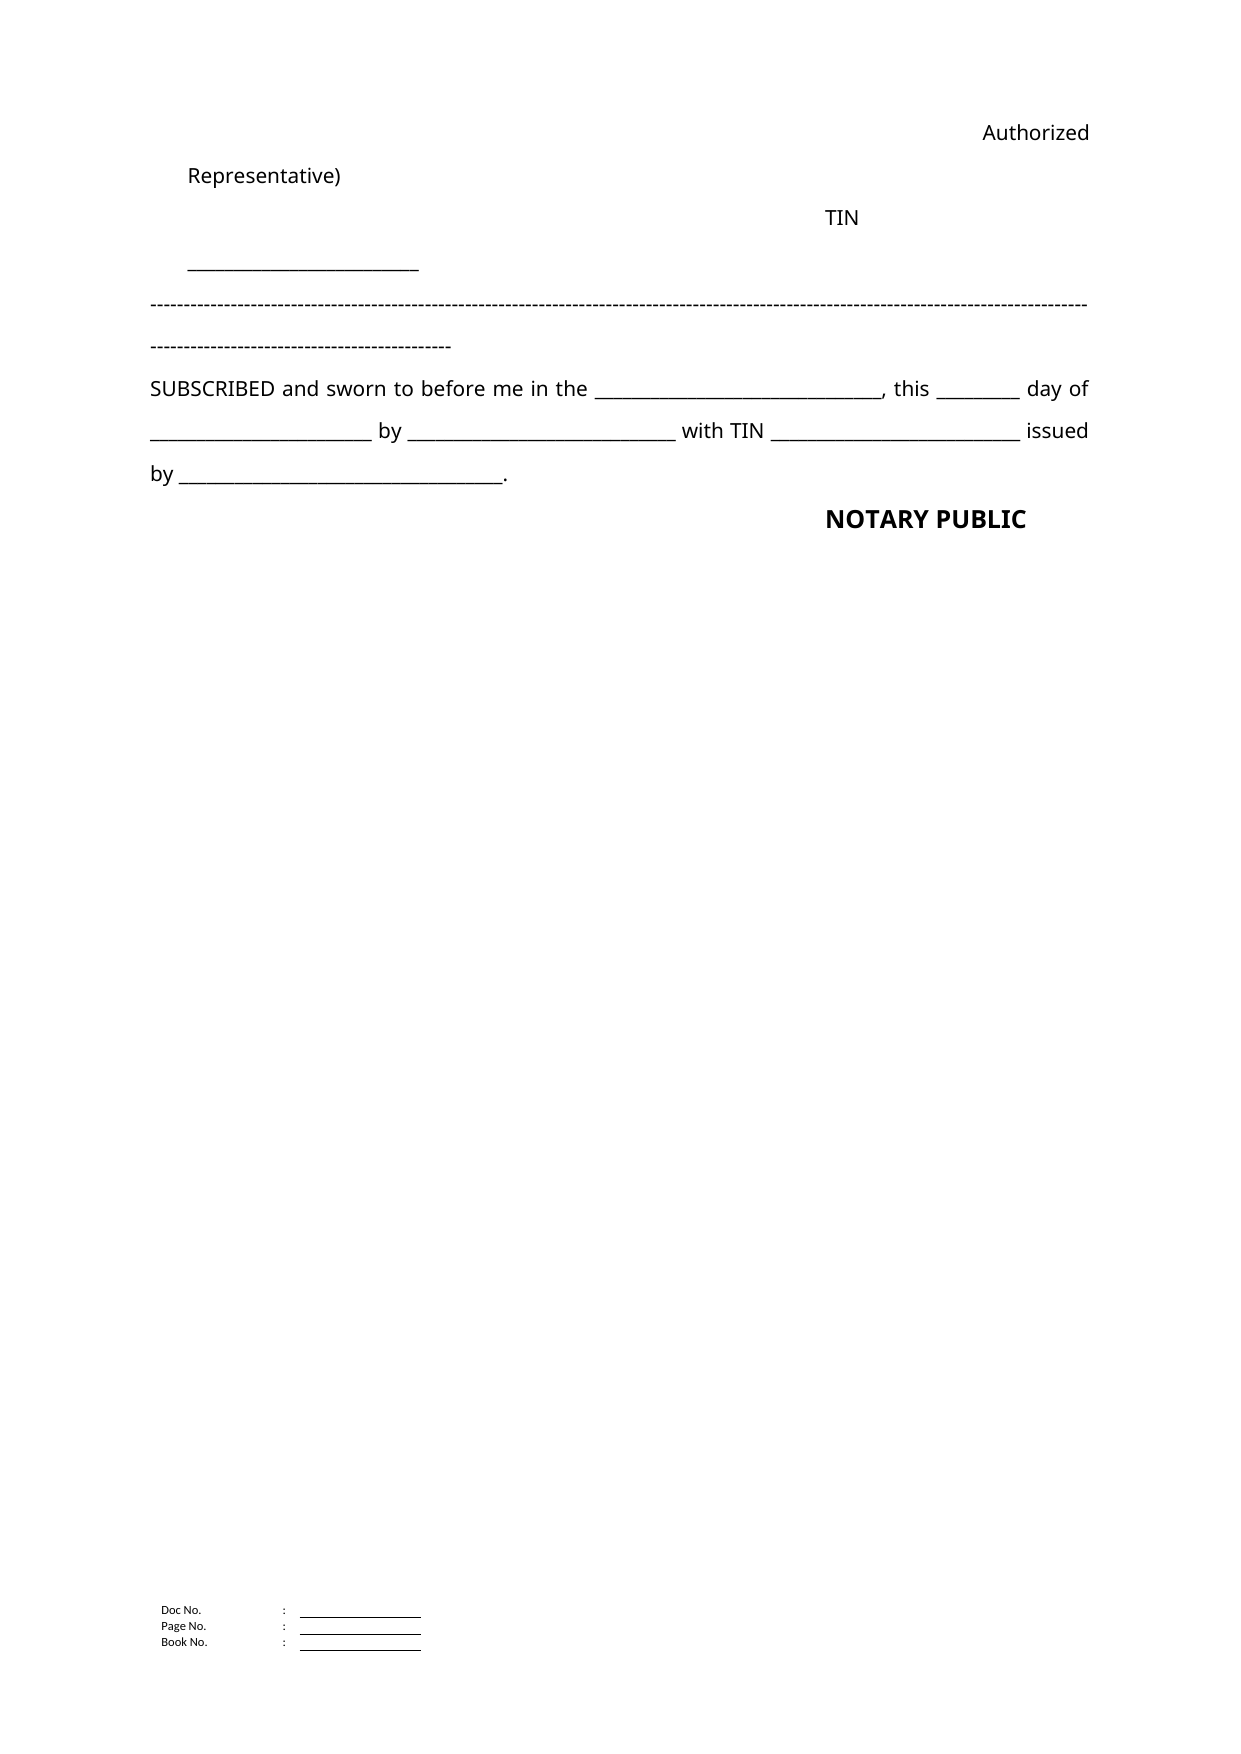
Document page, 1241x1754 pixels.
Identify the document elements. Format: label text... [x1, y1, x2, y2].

text Authorized Representative) [187, 118, 1090, 189]
text TIN _________________________ [187, 203, 1090, 274]
text NOTARY PUBLIC [150, 502, 1090, 536]
text SUBSCRIBED and sworn to before me in the _______________________________, this _________ day of ________________________ by _____________________________ with TIN ___________________________ issued by ___________________________________. [150, 374, 1090, 487]
text ----------------------------------------------------------------------------------------------------------------------------------------------------------------------------------------- [150, 289, 1090, 360]
